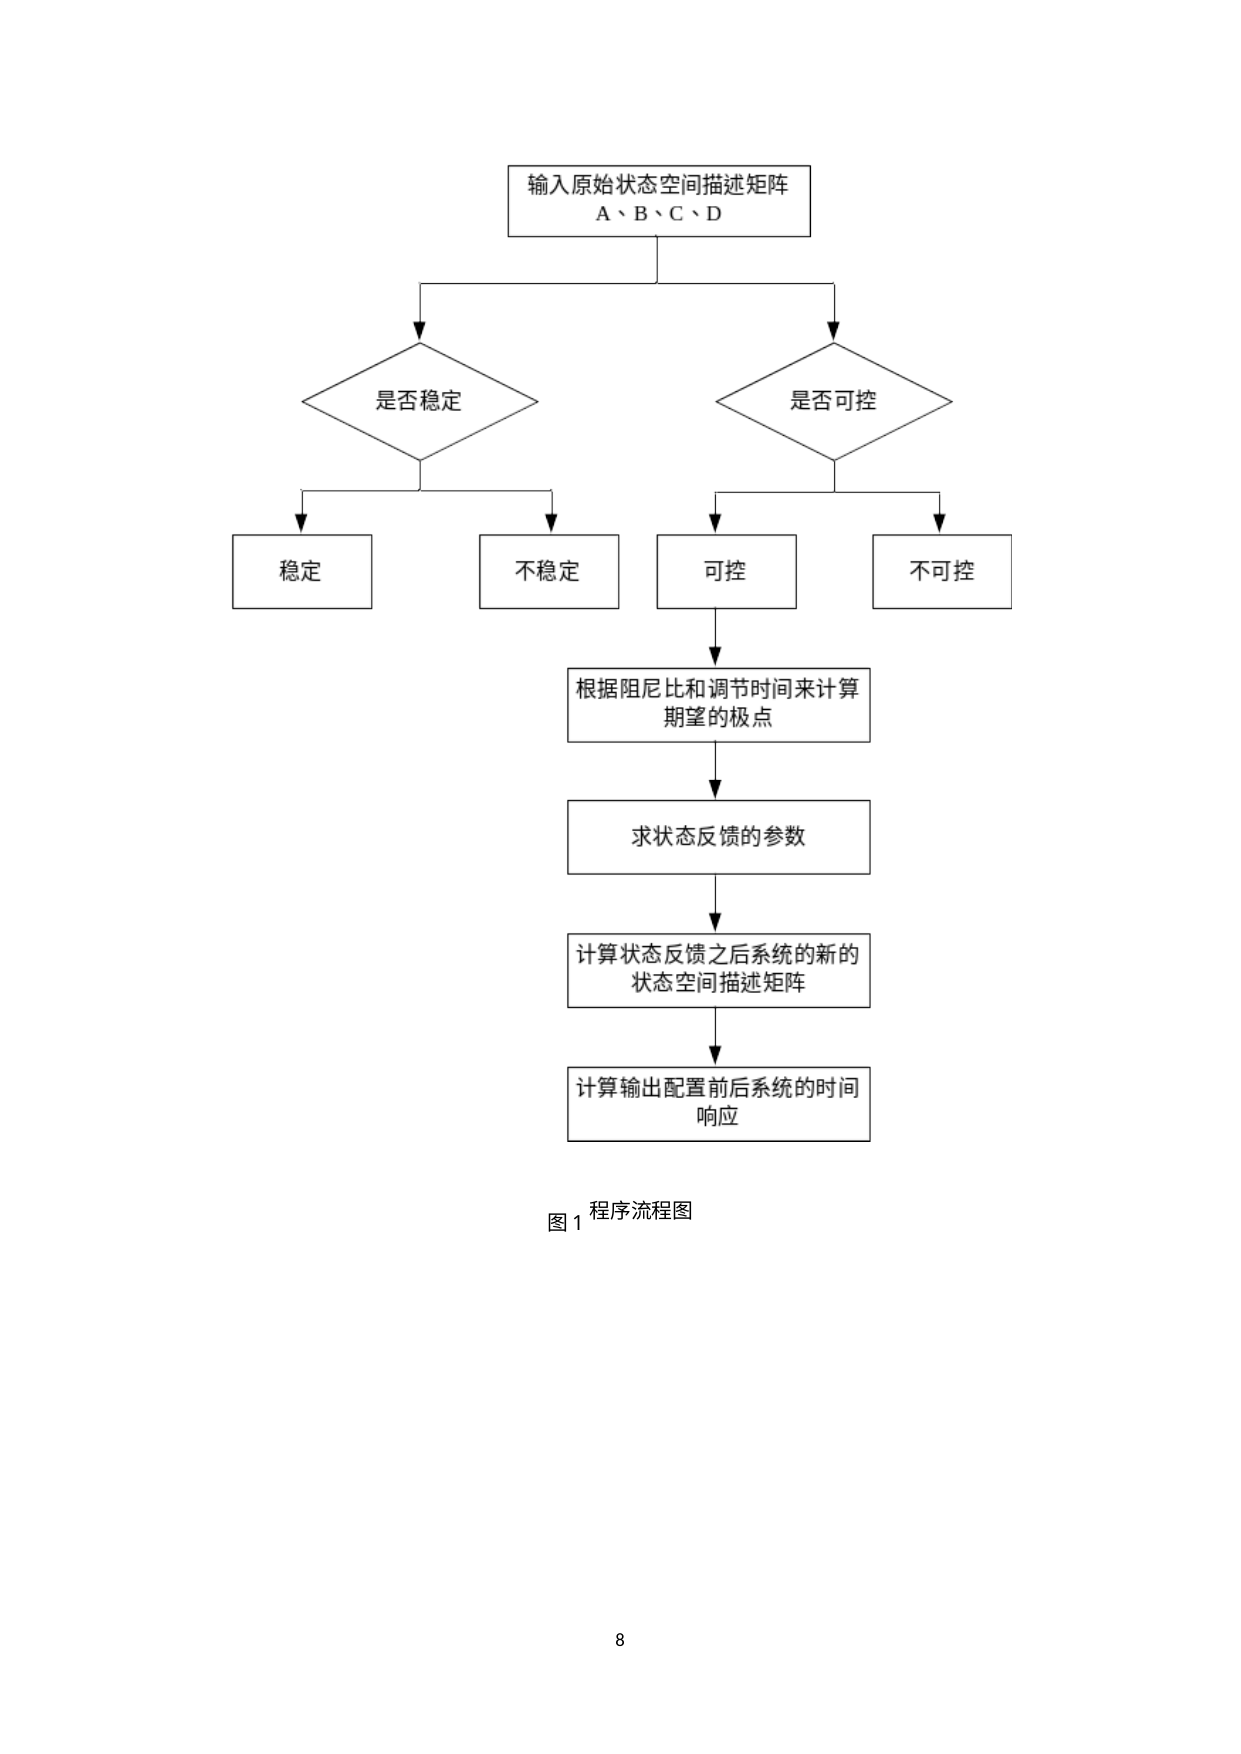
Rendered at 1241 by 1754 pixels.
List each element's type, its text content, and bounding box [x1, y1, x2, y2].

text 图1 程序流程图 [187, 1183, 1053, 1248]
